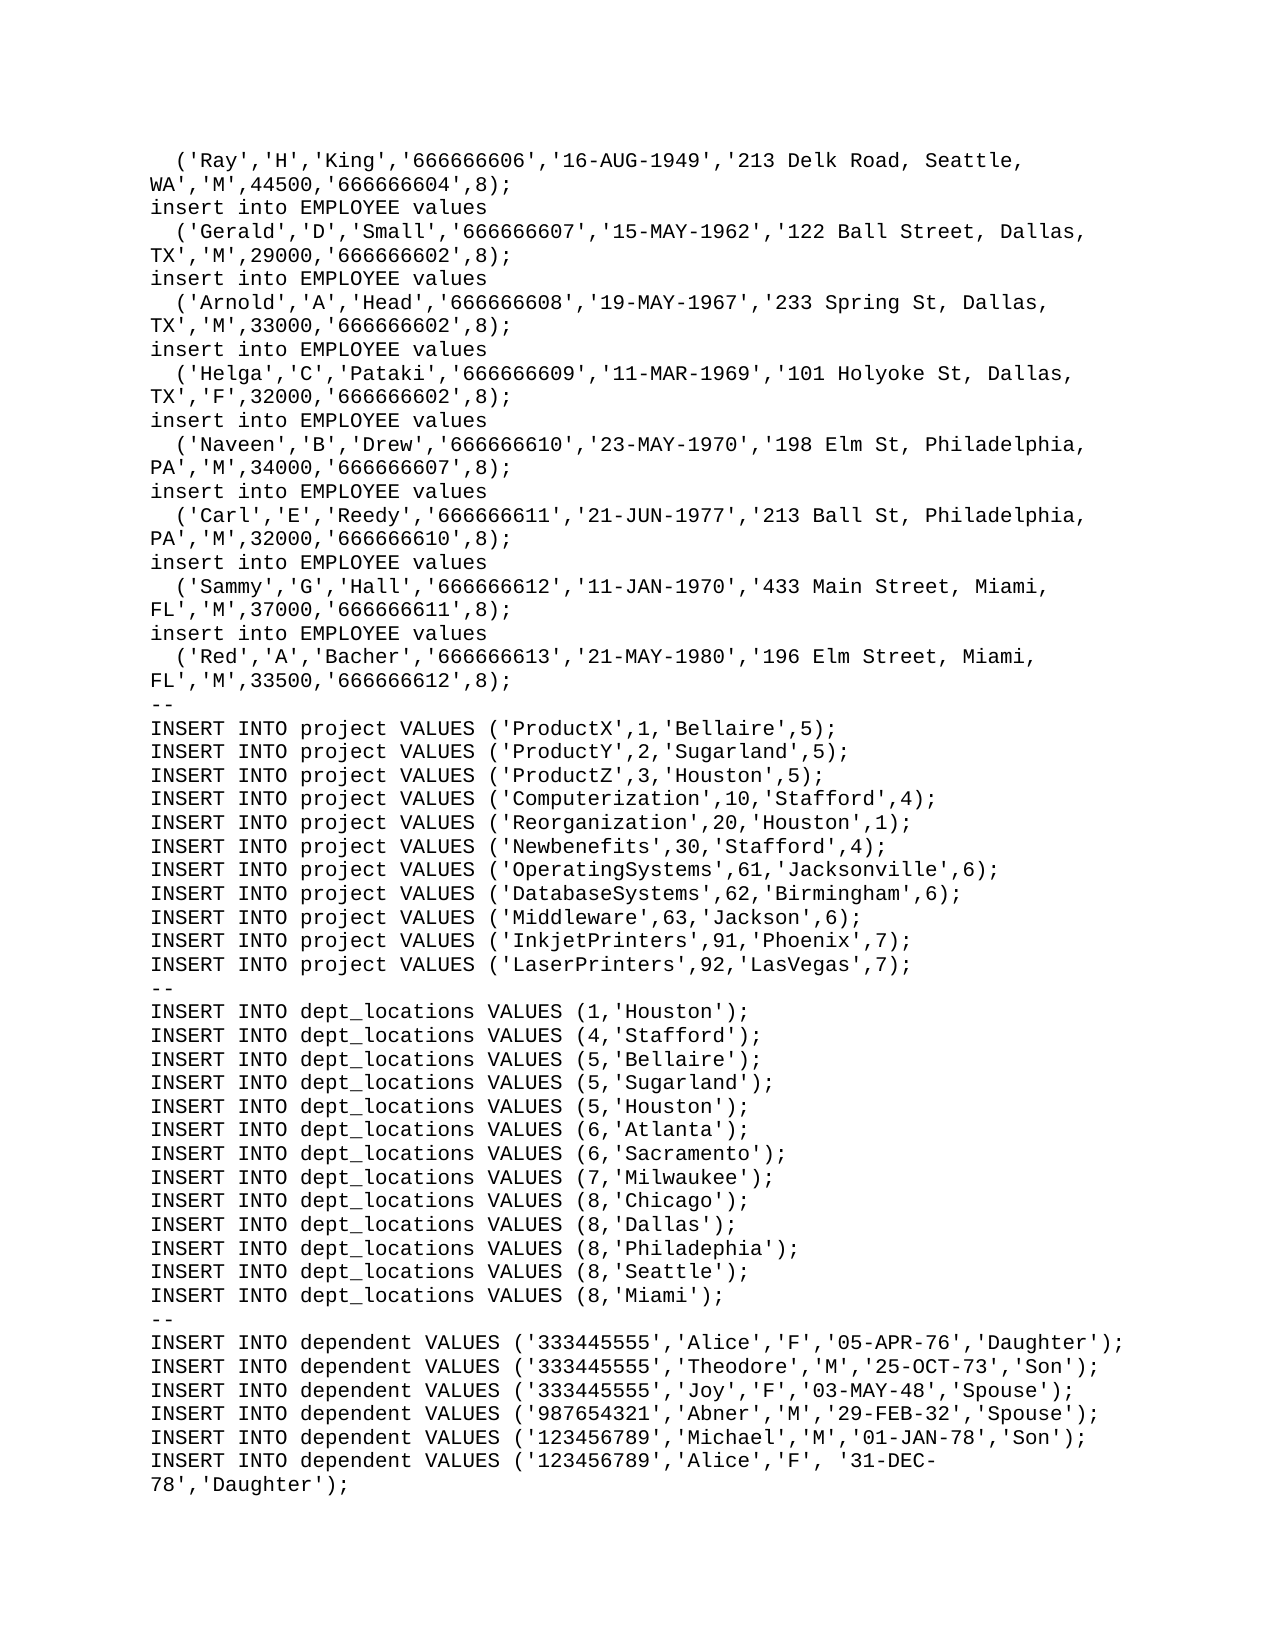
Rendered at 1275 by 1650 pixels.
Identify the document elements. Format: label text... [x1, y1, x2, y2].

text INSERT INTO dependent VALUES ('333445555','Joy','F','03-MAY-48','Spouse'); [150, 1379, 1125, 1403]
text -- [150, 694, 1125, 717]
text -- [150, 978, 1125, 1001]
text INSERT INTO project VALUES ('Newbenefits',30,'Stafford',4); [150, 836, 1125, 859]
text INSERT INTO dept_locations VALUES (5,'Houston'); [150, 1096, 1125, 1119]
text INSERT INTO dept_locations VALUES (7,'Milwaukee'); [150, 1167, 1125, 1190]
text INSERT INTO dept_locations VALUES (6,'Sacramento'); [150, 1143, 1125, 1167]
text insert into EMPLOYEE values [150, 552, 1125, 576]
text INSERT INTO dept_locations VALUES (8,'Philadephia'); [150, 1238, 1125, 1261]
text INSERT INTO project VALUES ('Reorganization',20,'Houston',1); [150, 812, 1125, 836]
text ('Red','A','Bacher','666666613','21-MAY-1980','196 Elm Street, Miami, FL','M',33500,'666666612',8); [150, 647, 1125, 694]
text -- [150, 1309, 1125, 1332]
text insert into EMPLOYEE values [150, 481, 1125, 505]
text ('Gerald','D','Small','666666607','15-MAY-1962','122 Ball Street, Dallas, TX','M',29000,'666666602',8); [150, 221, 1125, 268]
text INSERT INTO dept_locations VALUES (8,'Dallas'); [150, 1214, 1125, 1238]
text ('Arnold','A','Head','666666608','19-MAY-1967','233 Spring St, Dallas, TX','M',33000,'666666602',8); [150, 292, 1125, 339]
text INSERT INTO dept_locations VALUES (1,'Houston'); [150, 1001, 1125, 1025]
text INSERT INTO project VALUES ('LaserPrinters',92,'LasVegas',7); [150, 954, 1125, 978]
text INSERT INTO dept_locations VALUES (5,'Sugarland'); [150, 1072, 1125, 1096]
text ('Ray','H','King','666666606','16-AUG-1949','213 Delk Road, Seattle, WA','M',44500,'666666604',8); [150, 150, 1125, 197]
text ('Carl','E','Reedy','666666611','21-JUN-1977','213 Ball St, Philadelphia, PA','M',32000,'666666610',8); [150, 505, 1125, 552]
text INSERT INTO project VALUES ('ProductZ',3,'Houston',5); [150, 765, 1125, 788]
text INSERT INTO dept_locations VALUES (4,'Stafford'); [150, 1025, 1125, 1048]
text insert into EMPLOYEE values [150, 268, 1125, 292]
text INSERT INTO project VALUES ('Computerization',10,'Stafford',4); [150, 788, 1125, 812]
text INSERT INTO dependent VALUES ('333445555','Theodore','M','25-OCT-73','Son'); [150, 1356, 1125, 1379]
text insert into EMPLOYEE values [150, 410, 1125, 434]
text INSERT INTO project VALUES ('ProductY',2,'Sugarland',5); [150, 741, 1125, 765]
text INSERT INTO dept_locations VALUES (8,'Miami'); [150, 1285, 1125, 1309]
text INSERT INTO project VALUES ('Middleware',63,'Jackson',6); [150, 907, 1125, 930]
text INSERT INTO dept_locations VALUES (8,'Seattle'); [150, 1261, 1125, 1285]
text insert into EMPLOYEE values [150, 197, 1125, 221]
text INSERT INTO dept_locations VALUES (5,'Bellaire'); [150, 1048, 1125, 1072]
text INSERT INTO project VALUES ('ProductX',1,'Bellaire',5); [150, 717, 1125, 741]
text ('Naveen','B','Drew','666666610','23-MAY-1970','198 Elm St, Philadelphia, PA','M',34000,'666666607',8); [150, 434, 1125, 481]
text INSERT INTO dependent VALUES ('123456789','Michael','M','01-JAN-78','Son'); [150, 1427, 1125, 1451]
text ('Helga','C','Pataki','666666609','11-MAR-1969','101 Holyoke St, Dallas, TX','F',32000,'666666602',8); [150, 363, 1125, 410]
text insert into EMPLOYEE values [150, 339, 1125, 363]
text ('Sammy','G','Hall','666666612','11-JAN-1970','433 Main Street, Miami, FL','M',37000,'666666611',8); [150, 576, 1125, 623]
text INSERT INTO dependent VALUES ('987654321','Abner','M','29-FEB-32','Spouse'); [150, 1403, 1125, 1427]
text INSERT INTO dependent VALUES ('333445555','Alice','F','05-APR-76','Daughter'); [150, 1332, 1125, 1356]
text INSERT INTO dept_locations VALUES (8,'Chicago'); [150, 1190, 1125, 1214]
text INSERT INTO project VALUES ('OperatingSystems',61,'Jacksonville',6); [150, 859, 1125, 883]
text insert into EMPLOYEE values [150, 623, 1125, 647]
text INSERT INTO dept_locations VALUES (6,'Atlanta'); [150, 1119, 1125, 1143]
text INSERT INTO project VALUES ('DatabaseSystems',62,'Birmingham',6); [150, 883, 1125, 907]
text INSERT INTO project VALUES ('InkjetPrinters',91,'Phoenix',7); [150, 930, 1125, 954]
text INSERT INTO dependent VALUES ('123456789','Alice','F', '31-DEC-78','Daughter'); [150, 1451, 1125, 1498]
